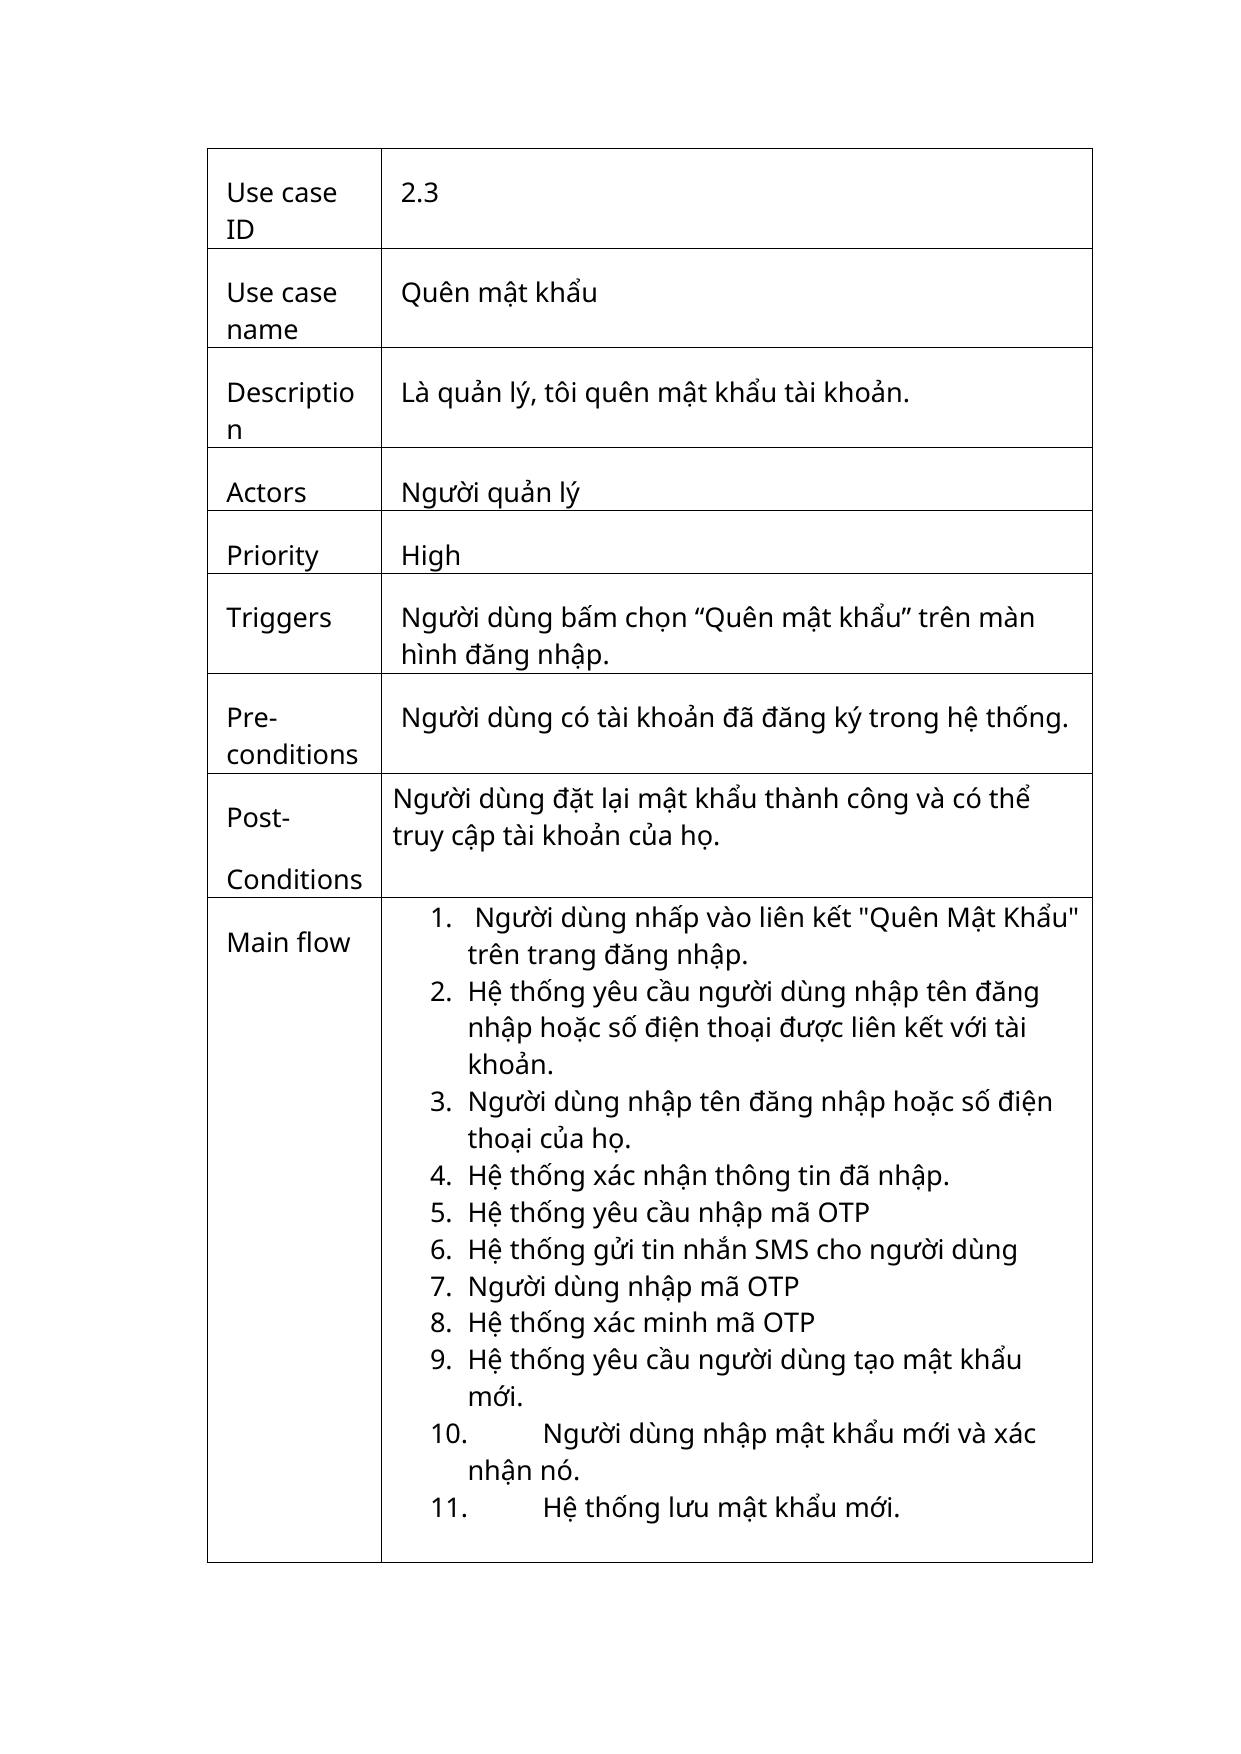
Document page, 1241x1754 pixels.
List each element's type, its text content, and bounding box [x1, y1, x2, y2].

table_header Use case ID [208, 149, 381, 247]
table_cell High [382, 511, 1092, 573]
table_cell Là quản lý, tôi quên mật khẩu tài khoản. [382, 348, 1092, 447]
table_cell Người quản lý [382, 448, 1092, 510]
table_cell Priority [208, 511, 381, 573]
table_cell Use case name [208, 249, 381, 347]
table_cell Quên mật khẩu [382, 249, 1092, 347]
table_cell Người dùng có tài khoản đã đăng ký trong hệ thống. [382, 674, 1092, 772]
table_header 2.3 [382, 149, 1092, 247]
table_cell Người dùng đặt lại mật khẩu thành công và có thể truy cập tài khoản của họ. [382, 774, 1092, 897]
table_cell Post- Conditions [208, 774, 381, 897]
table_cell Người dùng nhấp vào liên kết "Quên Mật Khẩu" trên trang đăng nhập. Hệ thống yêu cầu người dùng nhập tên đăng nhập hoặc số điện thoại được liên kết với tài khoản. Người dùng nhập tên đăng nhập hoặc số điện thoại của họ. Hệ thống xác nhận thông tin đã nhập. Hệ thống yêu cầu nhập mã OTP Hệ thống gửi tin nhắn SMS cho người dùng Người dùng nhập mã OTP Hệ thống xác minh mã OTP Hệ thống yêu cầu người dùng tạo mật khẩu mới. Người dùng nhập mật khẩu mới và xác nhận nó. Hệ thống lưu mật khẩu mới. [382, 898, 1092, 1562]
table_cell Pre-conditions [208, 674, 381, 772]
table_cell Người dùng bấm chọn “Quên mật khẩu” trên màn hình đăng nhập. [382, 574, 1092, 673]
table_cell Actors [208, 448, 381, 510]
table_cell Description [208, 348, 381, 447]
table_cell Main flow [208, 898, 381, 1562]
table_cell Triggers [208, 574, 381, 673]
